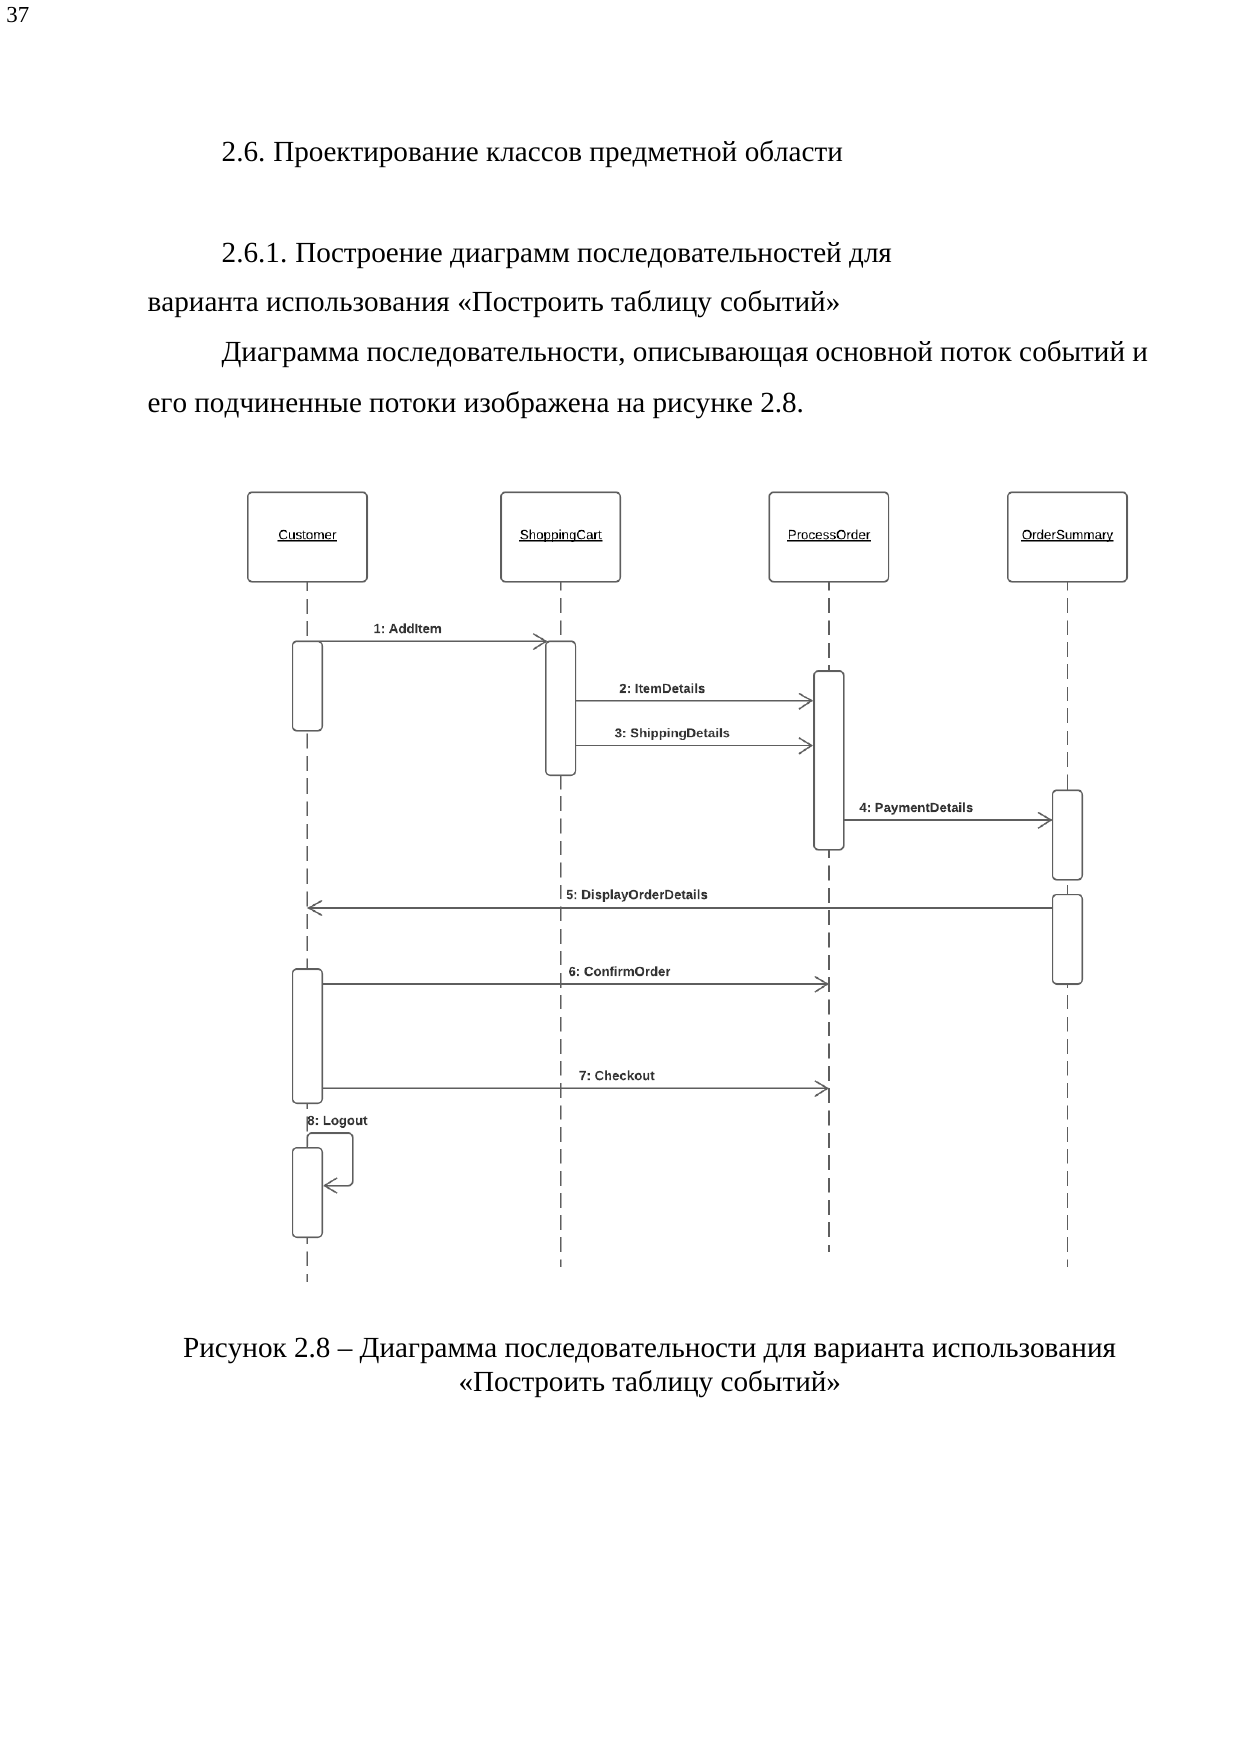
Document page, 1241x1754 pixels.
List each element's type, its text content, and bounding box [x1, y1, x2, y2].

list Проектирование классов предметной области [221, 134, 1176, 168]
text Рисунок 2.8 – Диаграмма последовательности для варианта использования [181, 1331, 1118, 1364]
list Построение диаграмм последовательностей для варианта использования «Построить таблицу событий» [147, 235, 1010, 318]
text Диаграмма последовательности, описывающая основной поток событий и его подчиненные потоки изображена на рисунке 2.8. [147, 334, 1176, 418]
picture [187, 436, 1187, 1330]
text «Построить таблицу событий» [181, 1364, 1118, 1398]
